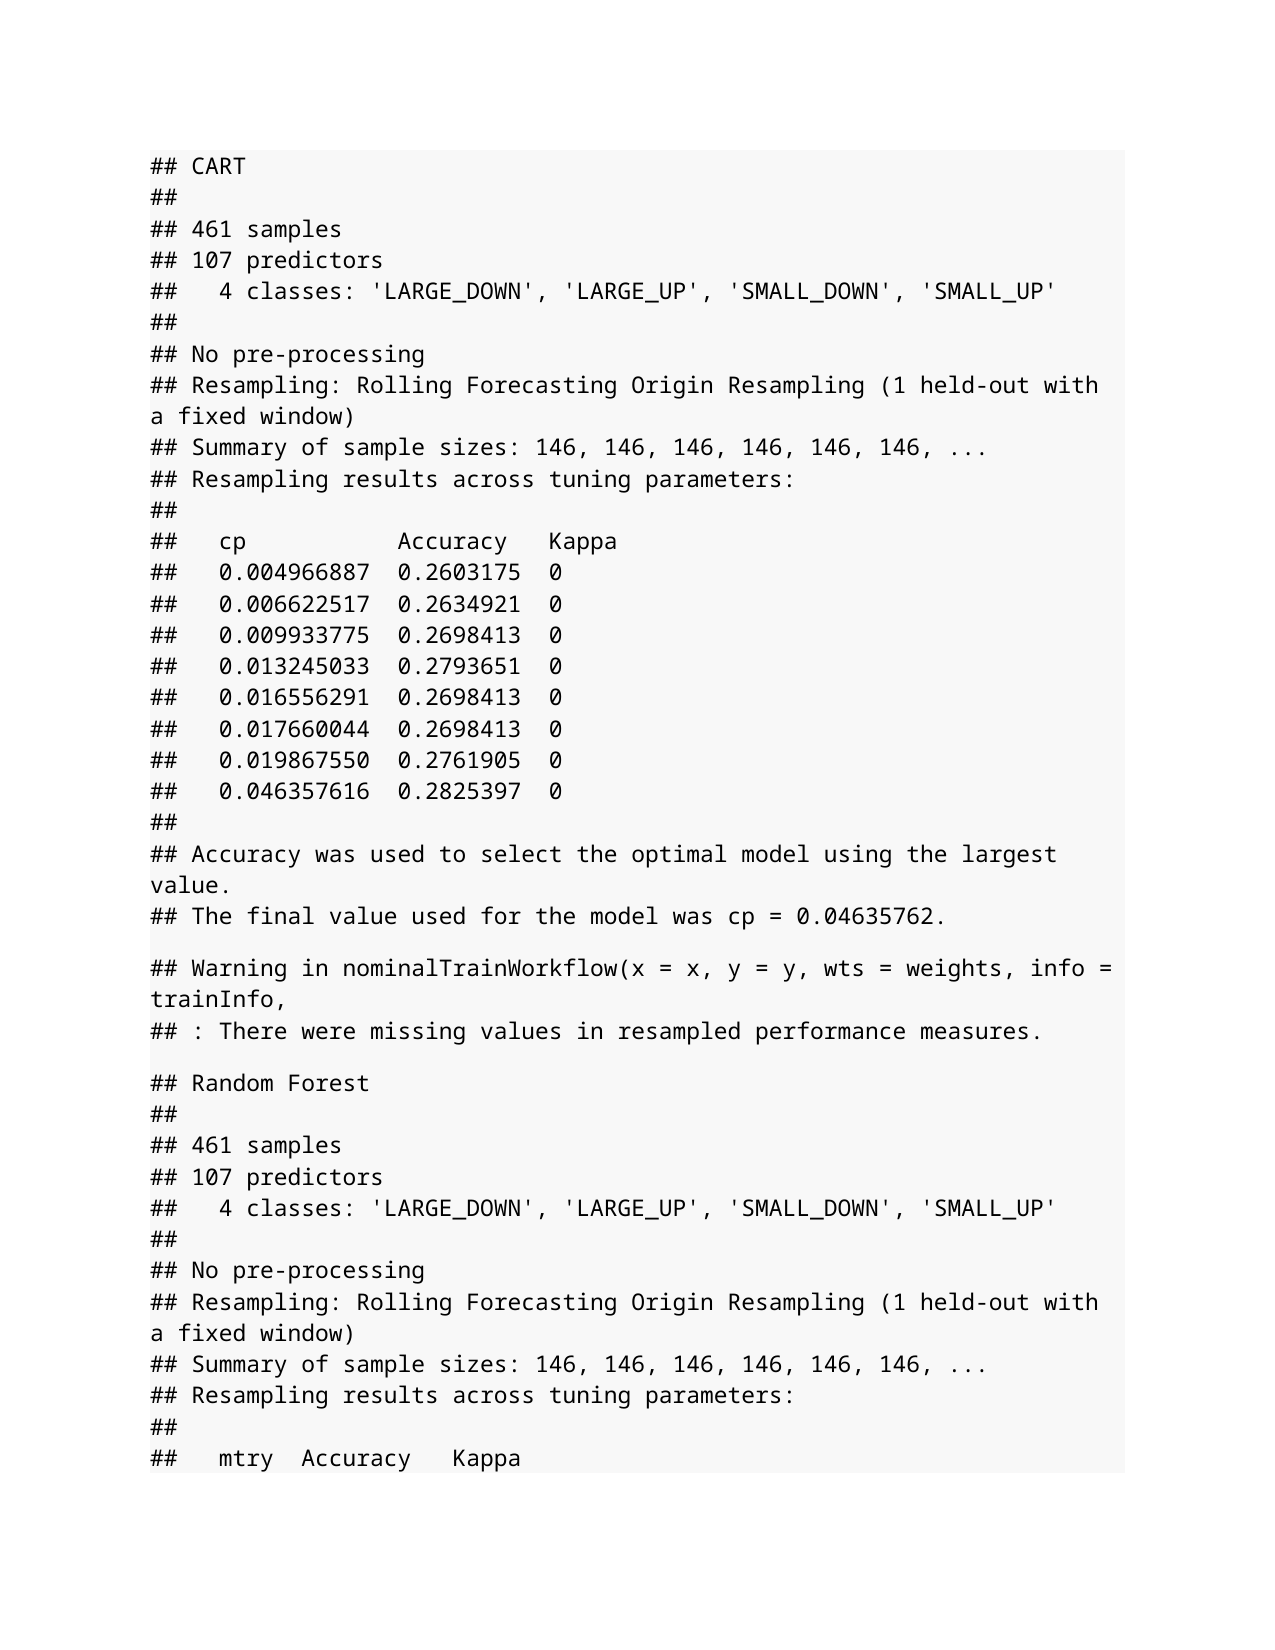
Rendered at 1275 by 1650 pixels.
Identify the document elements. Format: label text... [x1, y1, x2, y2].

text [150, 1067, 1125, 1473]
text ## CART ## ## 461 samples ## 107 predictors ## 4 classes: 'LARGE_DOWN', 'LARGE_UP', 'SMALL_DOWN', 'SMALL_UP' ## ## No pre-processing ## Resampling: Rolling Forecasting Origin Resampling (1 held-out with a fixed window) ## Summary of sample sizes: 146, 146, 146, 146, 146, 146, ... ## Resampling results across tuning parameters: ## ## cp Accuracy Kappa ## 0.004966887 0.2603175 0 ## 0.006622517 0.2634921 0 ## 0.009933775 0.2698413 0 ## 0.013245033 0.2793651 0 ## 0.016556291 0.2698413 0 ## 0.017660044 0.2698413 0 ## 0.019867550 0.2761905 0 ## 0.046357616 0.2825397 0 ## ## Accuracy was used to select the optimal model using the largest value. ## The final value used for the model was cp = 0.04635762. [150, 150, 1125, 931]
text ## Warning in nominalTrainWorkflow(x = x, y = y, wts = weights, info = trainInfo, ## : There were missing values in resampled performance measures. [150, 952, 1125, 1046]
